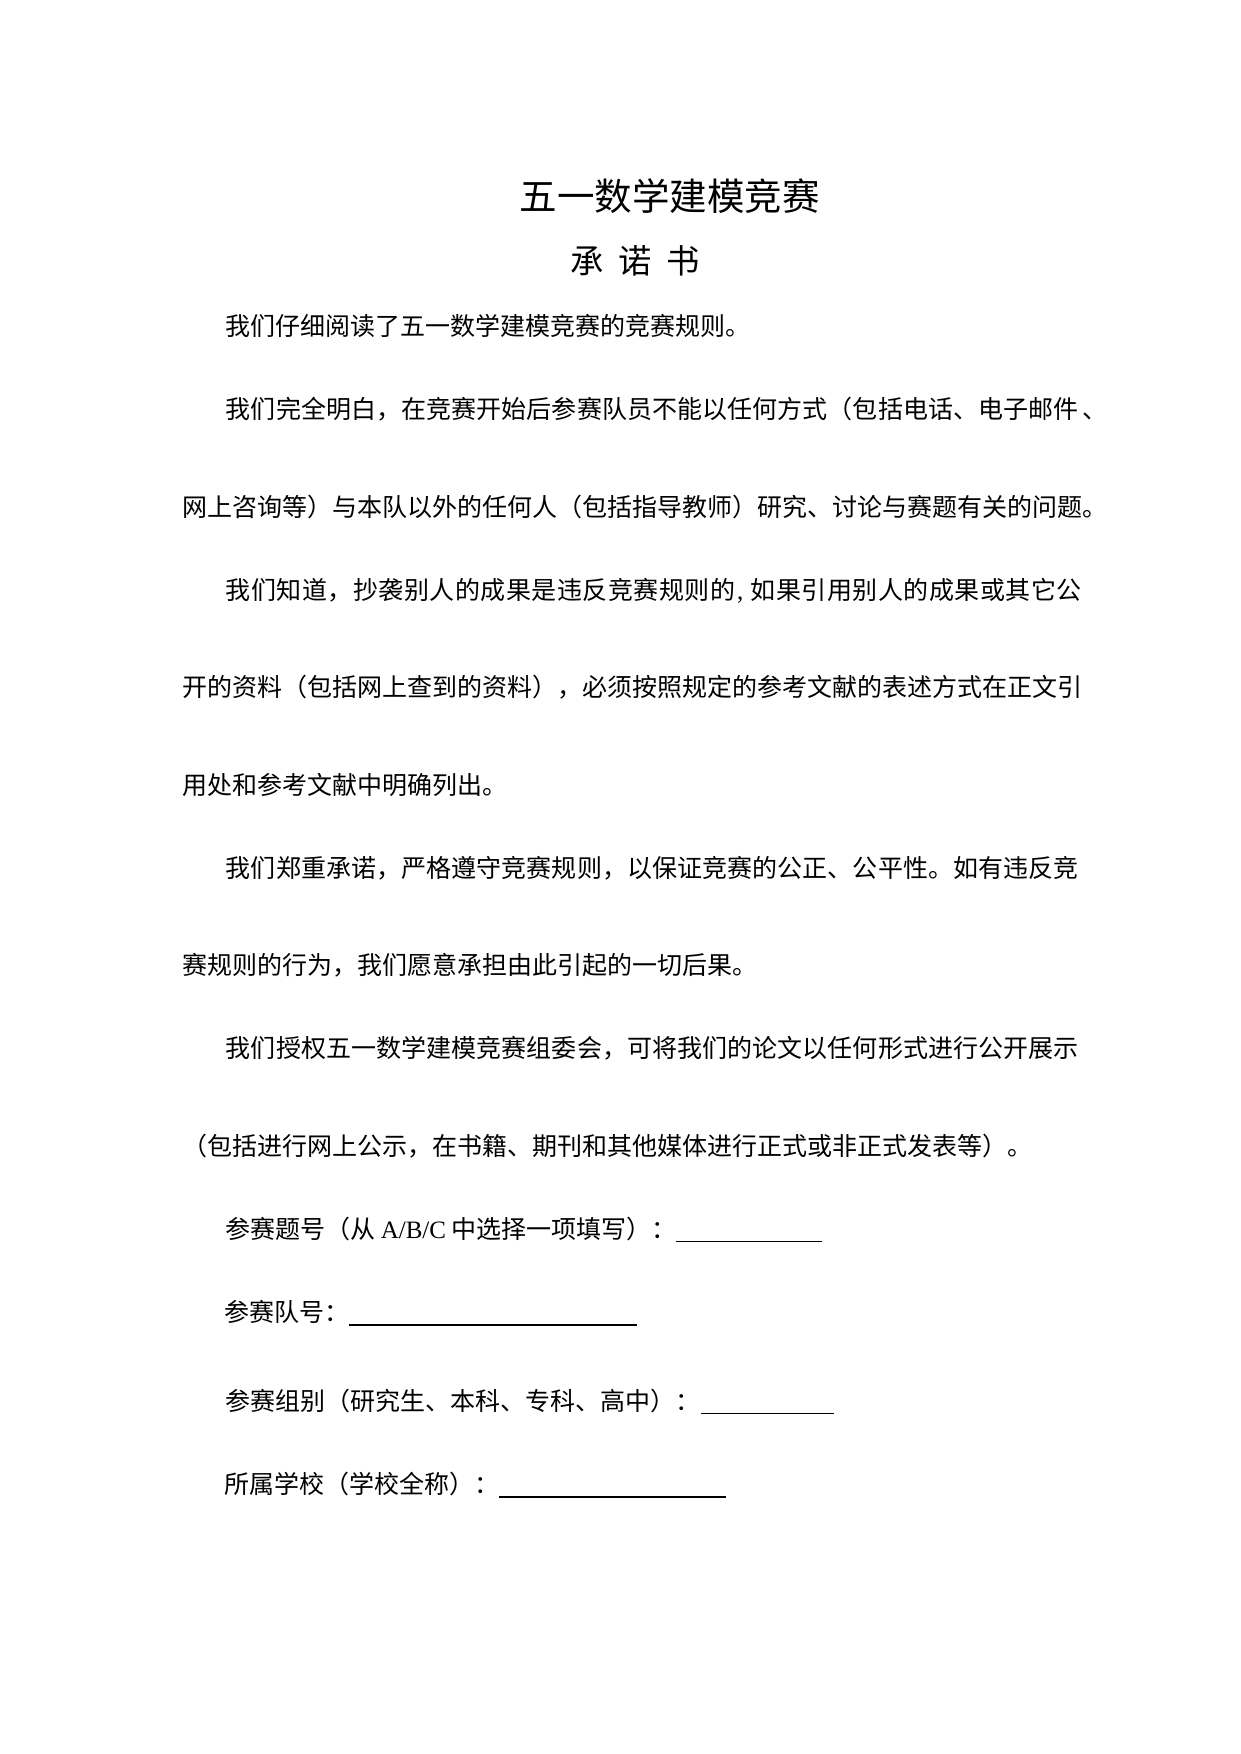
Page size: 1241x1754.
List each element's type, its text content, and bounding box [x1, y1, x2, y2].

text 我们郑重承诺，严格遵守竞赛规则，以保证竞赛的公正、公平性。如有违反竞赛规则的行为，我们愿意承担由此引起的一切后果。 [182, 834, 1082, 996]
text 我们仔细阅读了五一数学建模竞赛的竞赛规则。 [182, 292, 1082, 357]
text 承 诺 书 [182, 227, 1082, 292]
text 我们授权五一数学建模竞赛组委会，可将我们的论文以任何形式进行公开展示（包括进行网上公示，在书籍、期刊和其他媒体进行正式或非正式发表等）。 [182, 1014, 1082, 1177]
text 所属学校（学校全称）： [182, 1450, 1074, 1515]
text 参赛组别（研究生、本科、专科、高中）： [182, 1367, 1074, 1432]
text 我们完全明白，在竞赛开始后参赛队员不能以任何方式（包括电话、电子邮件、网上咨询等）与本队以外的任何人（包括指导教师）研究、讨论与赛题有关的问题。 [182, 375, 1082, 538]
text 五一数学建模竞赛 [182, 162, 1082, 227]
text 参赛题号（从A/B/C中选择一项填写）： [182, 1195, 1074, 1260]
text 参赛队号： [182, 1278, 1074, 1343]
text 我们知道，抄袭别人的成果是违反竞赛规则的, 如果引用别人的成果或其它公开的资料（包括网上查到的资料），必须按照规定的参考文献的表述方式在正文引用处和参考文献中明确列出。 [182, 556, 1082, 816]
